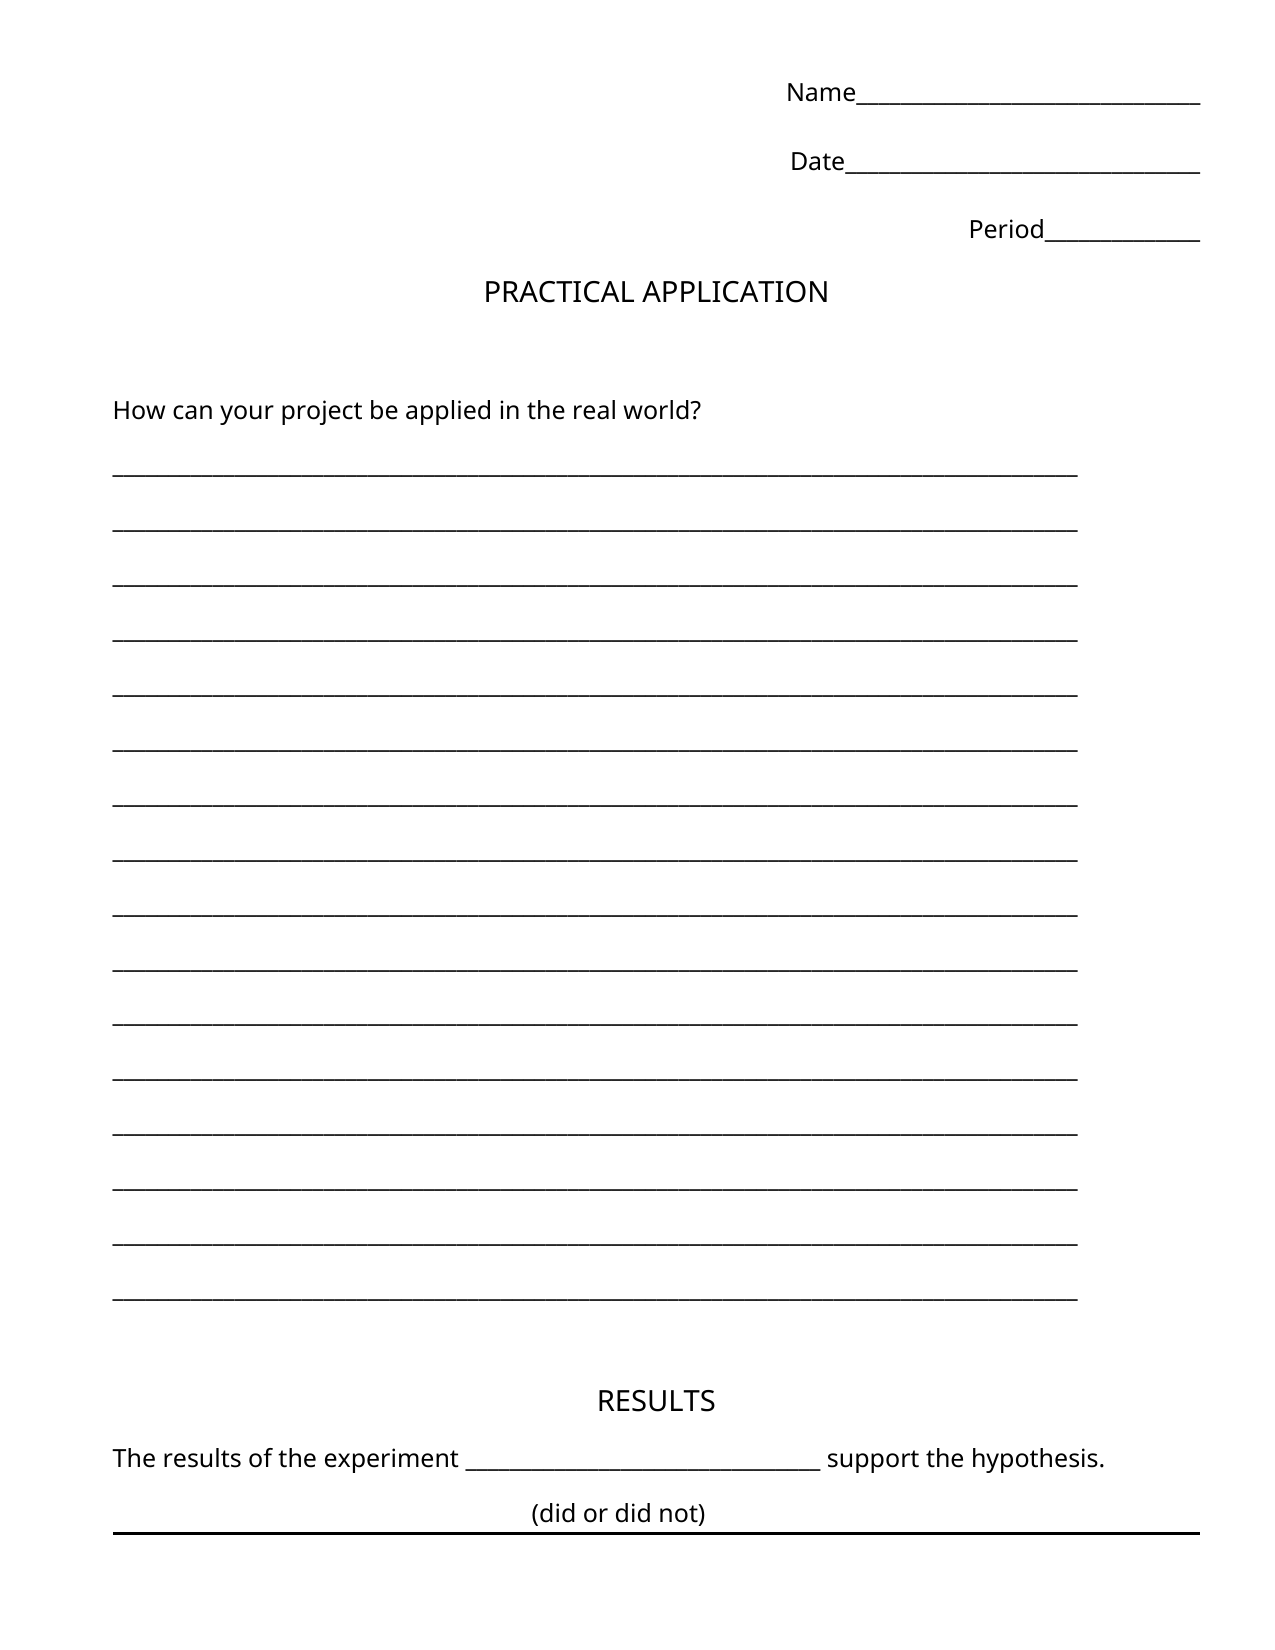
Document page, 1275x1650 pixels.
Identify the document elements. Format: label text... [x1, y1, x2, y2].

text _______________________________________________________________________________________ [112, 502, 1200, 536]
text _______________________________________________________________________________________ [112, 777, 1200, 811]
text _______________________________________________________________________________________ [112, 1271, 1200, 1305]
text _______________________________________________________________________________________ [112, 1161, 1200, 1195]
text _______________________________________________________________________________________ [112, 667, 1200, 701]
text The results of the experiment ________________________________ support the hypothesis. [112, 1441, 1200, 1475]
text _______________________________________________________________________________________ [112, 886, 1200, 920]
text _______________________________________________________________________________________ [112, 612, 1200, 646]
text _______________________________________________________________________________________ [112, 722, 1200, 756]
text _______________________________________________________________________________________ [112, 996, 1200, 1030]
text _______________________________________________________________________________________ [112, 1216, 1200, 1250]
list Name_______________________________ [150, 75, 1200, 109]
text PRACTICAL APPLICATION [112, 271, 1200, 311]
text (did or did not) [112, 1496, 1200, 1535]
text _______________________________________________________________________________________ [112, 831, 1200, 866]
text _______________________________________________________________________________________ [112, 1051, 1200, 1085]
text RESULTS [112, 1380, 1200, 1420]
list Date________________________________ [150, 143, 1200, 177]
text _______________________________________________________________________________________ [112, 1106, 1200, 1140]
text How can your project be applied in the real world? [112, 392, 1200, 426]
text _______________________________________________________________________________________ [112, 941, 1200, 975]
list Period______________ [150, 211, 1200, 245]
text _______________________________________________________________________________________ [112, 557, 1200, 591]
text _______________________________________________________________________________________ [112, 447, 1200, 481]
